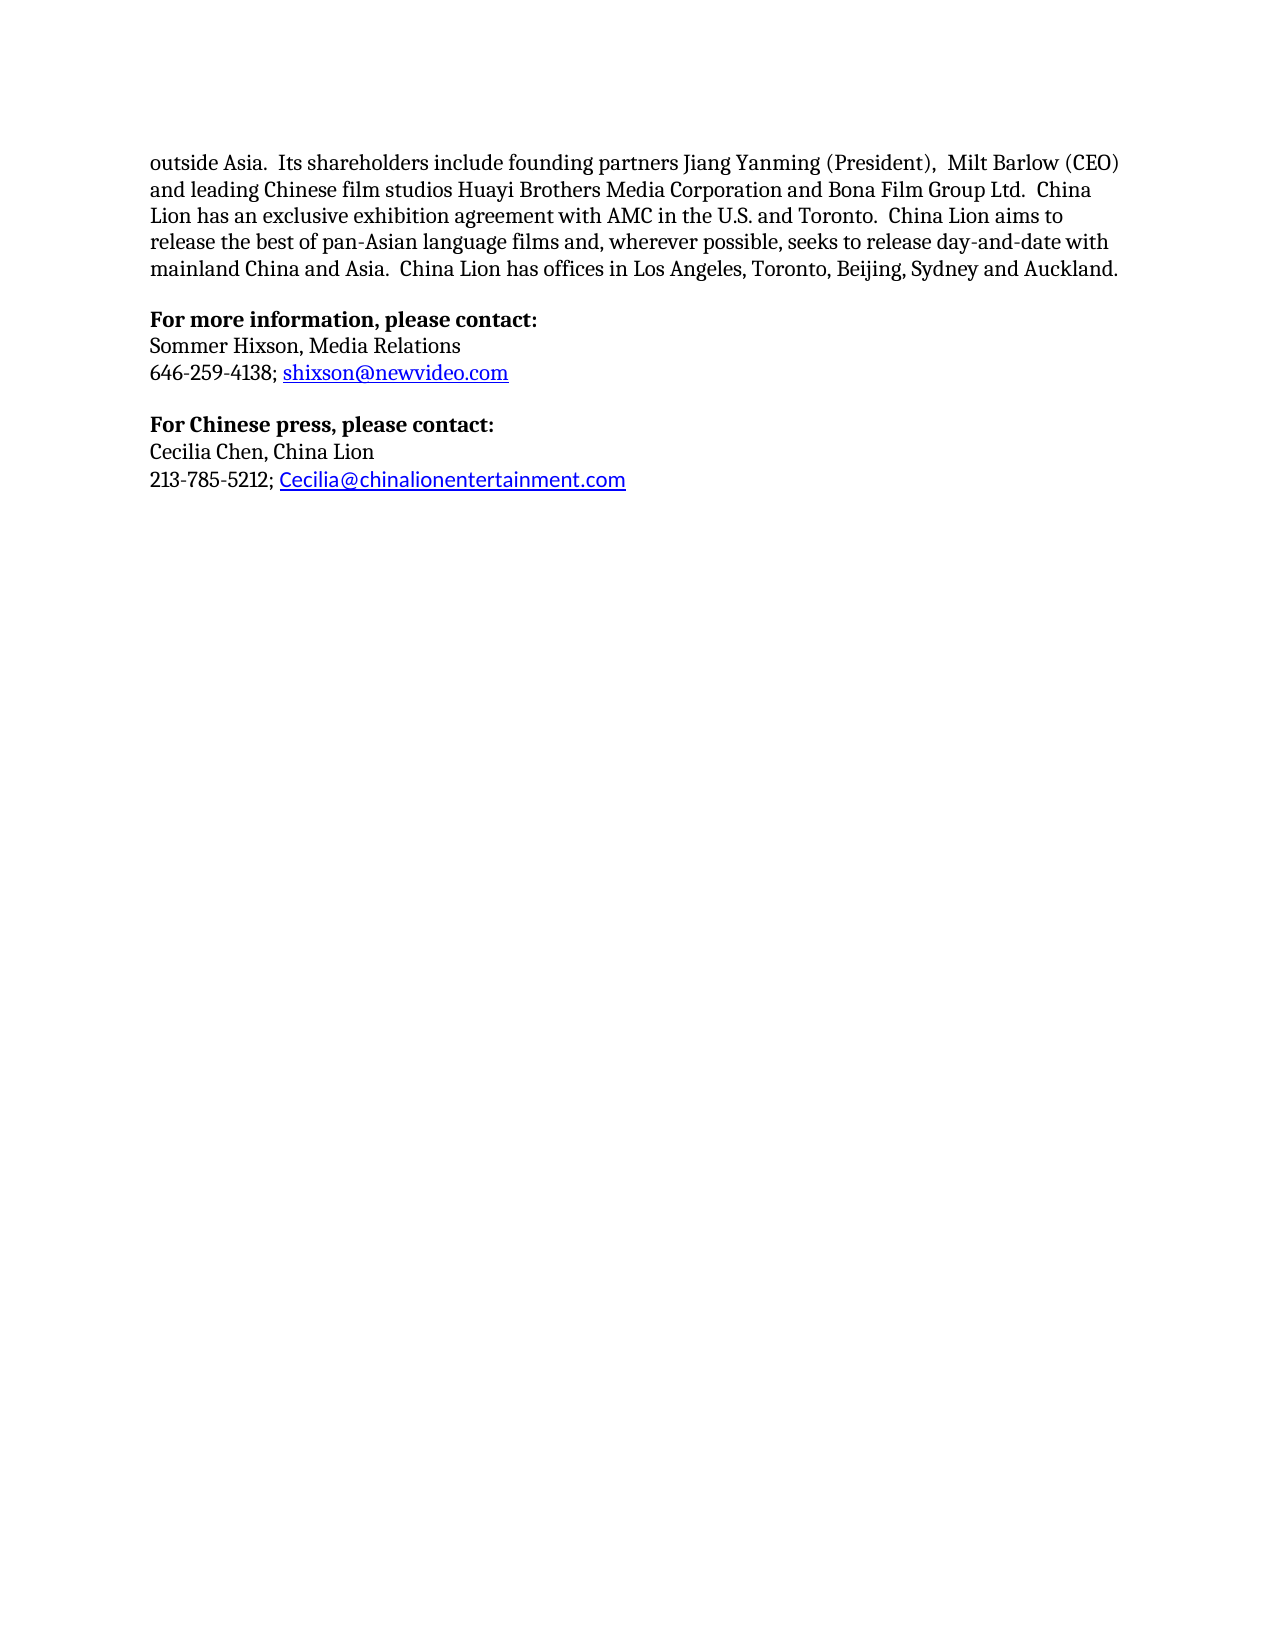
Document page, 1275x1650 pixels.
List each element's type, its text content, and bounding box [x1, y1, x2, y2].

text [150, 150, 1125, 282]
text For more information, please contact: Sommer Hixson, Media Relations [150, 307, 1125, 359]
text For Chinese press, please contact: Cecilia Chen, China Lion 213-785-5212; Cecilia@chinalionentertainment.com [150, 412, 1125, 493]
text 646-259-4138; shixson@newvideo.com [150, 359, 1125, 386]
